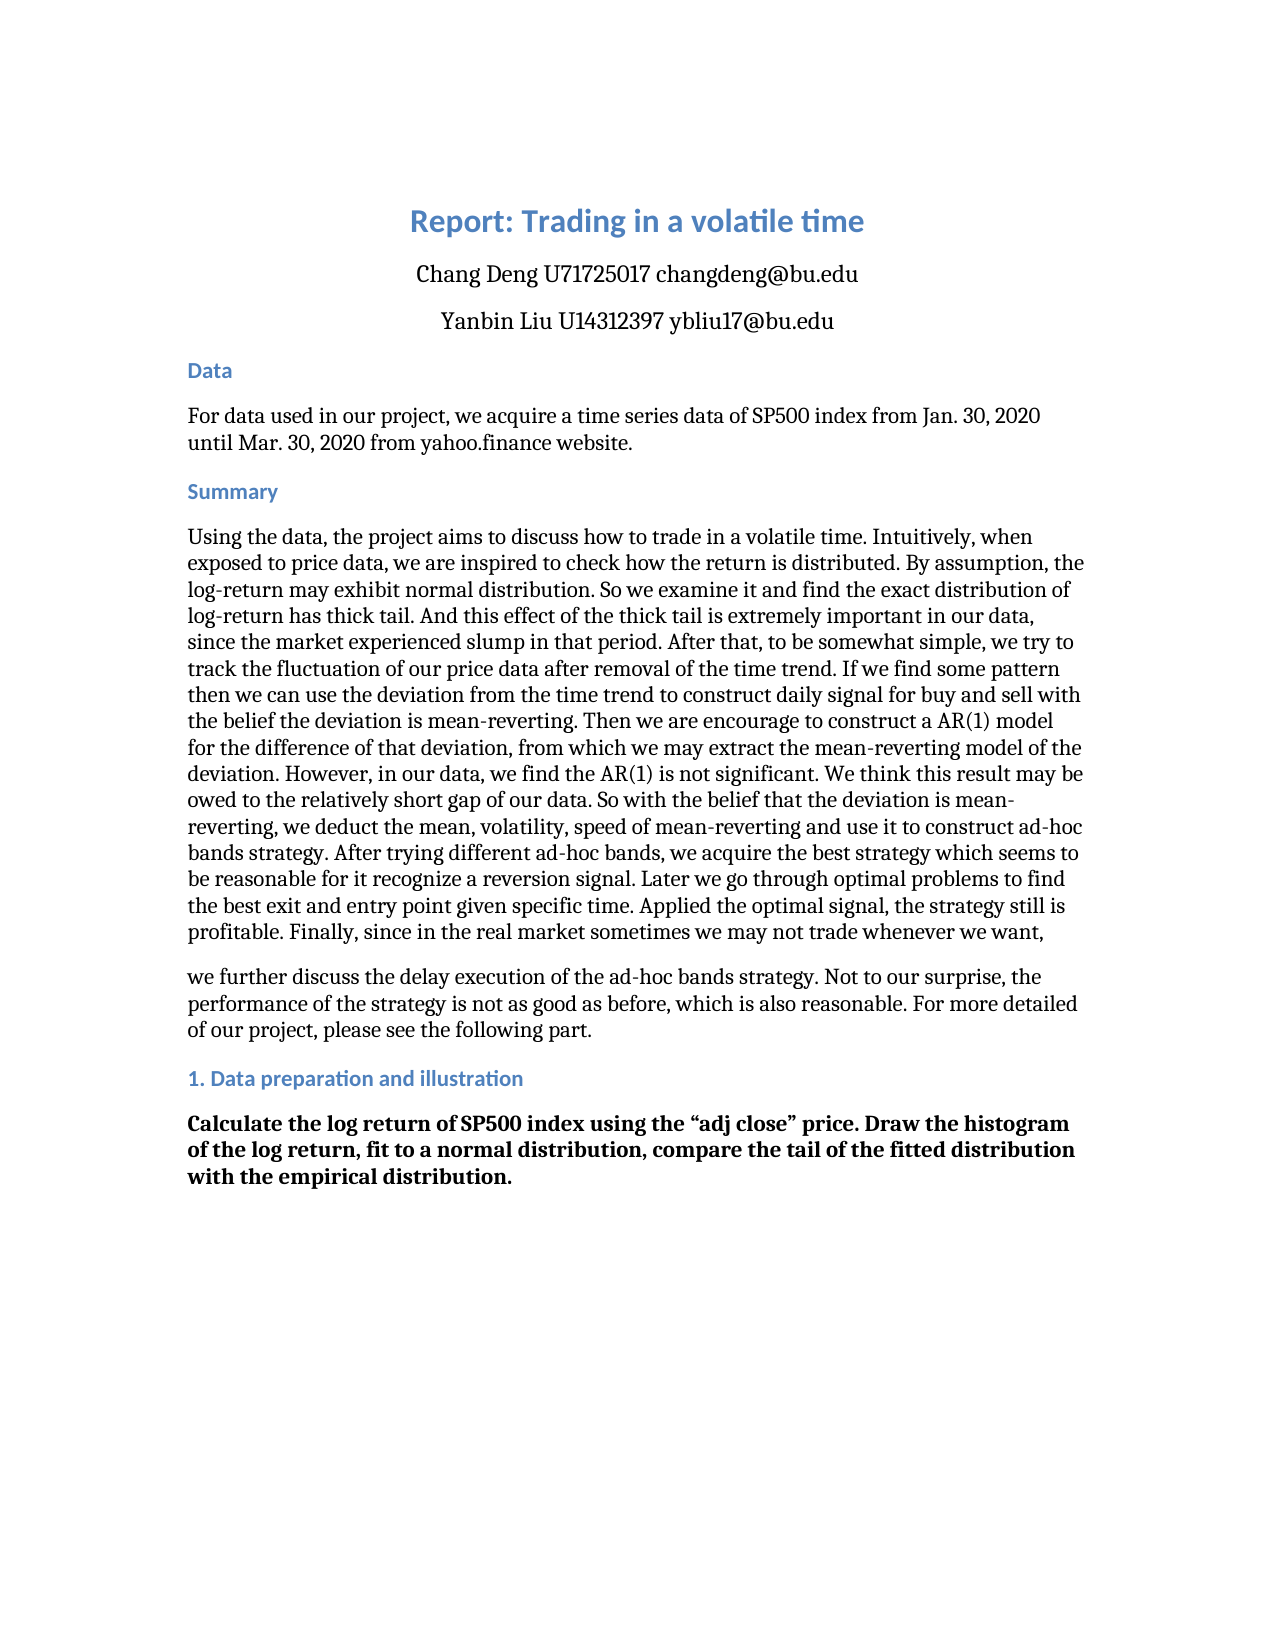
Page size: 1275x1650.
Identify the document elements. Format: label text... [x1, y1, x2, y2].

text Using the data, the project aims to discuss how to trade in a volatile time. Intuitively, when exposed to price data, we are inspired to check how the return is distributed. By assumption, the log-return may exhibit normal distribution. So we examine it and find the exact distribution of log-return has thick tail. And this effect of the thick tail is extremely important in our data, since the market experienced slump in that period. After that, to be somewhat simple, we try to track the fluctuation of our price data after removal of the time trend. If we find some pattern then we can use the deviation from the time trend to construct daily signal for buy and sell with the belief the deviation is mean-reverting. Then we are encourage to construct a AR(1) model for the difference of that deviation, from which we may extract the mean-reverting model of the deviation. However, in our data, we find the AR(1) is not significant. We think this result may be owed to the relatively short gap of our data. So with the belief that the deviation is mean-reverting, we deduct the mean, volatility, speed of mean-reverting and use it to construct ad-hoc bands strategy. After trying different ad-hoc bands, we acquire the best strategy which seems to be reasonable for it recognize a reversion signal. Later we go through optimal problems to find the best exit and entry point given specific time. Applied the optimal signal, the strategy still is profitable. Finally, since in the real market sometimes we may not trade whenever we want, [187, 524, 1087, 945]
text Chang Deng U71725017 changdeng@bu.edu [187, 259, 1087, 288]
subtitle Summary [187, 477, 1087, 505]
text we further discuss the delay execution of the ad-hoc bands strategy. Not to our surprise, the performance of the strategy is not as good as before, which is also reasonable. For more detailed of our project, please see the following part. [187, 964, 1087, 1043]
text Calculate the log return of SP500 index using the “adj close” price. Draw the histogram of the log return, fit to a normal distribution, compare the tail of the fitted distribution with the empirical distribution. [187, 1111, 1087, 1190]
subtitle 1. Data preparation and illustration [187, 1064, 1087, 1092]
text For data used in our project, we acquire a time series data of SP500 index from Jan. 30, 2020 until Mar. 30, 2020 from yahoo.finance website. [187, 403, 1087, 456]
subtitle Data [187, 357, 1087, 384]
subtitle Report: Trading in a volatile time [187, 200, 1087, 241]
text Yanbin Liu U14312397 ybliu17@bu.edu [187, 307, 1087, 336]
